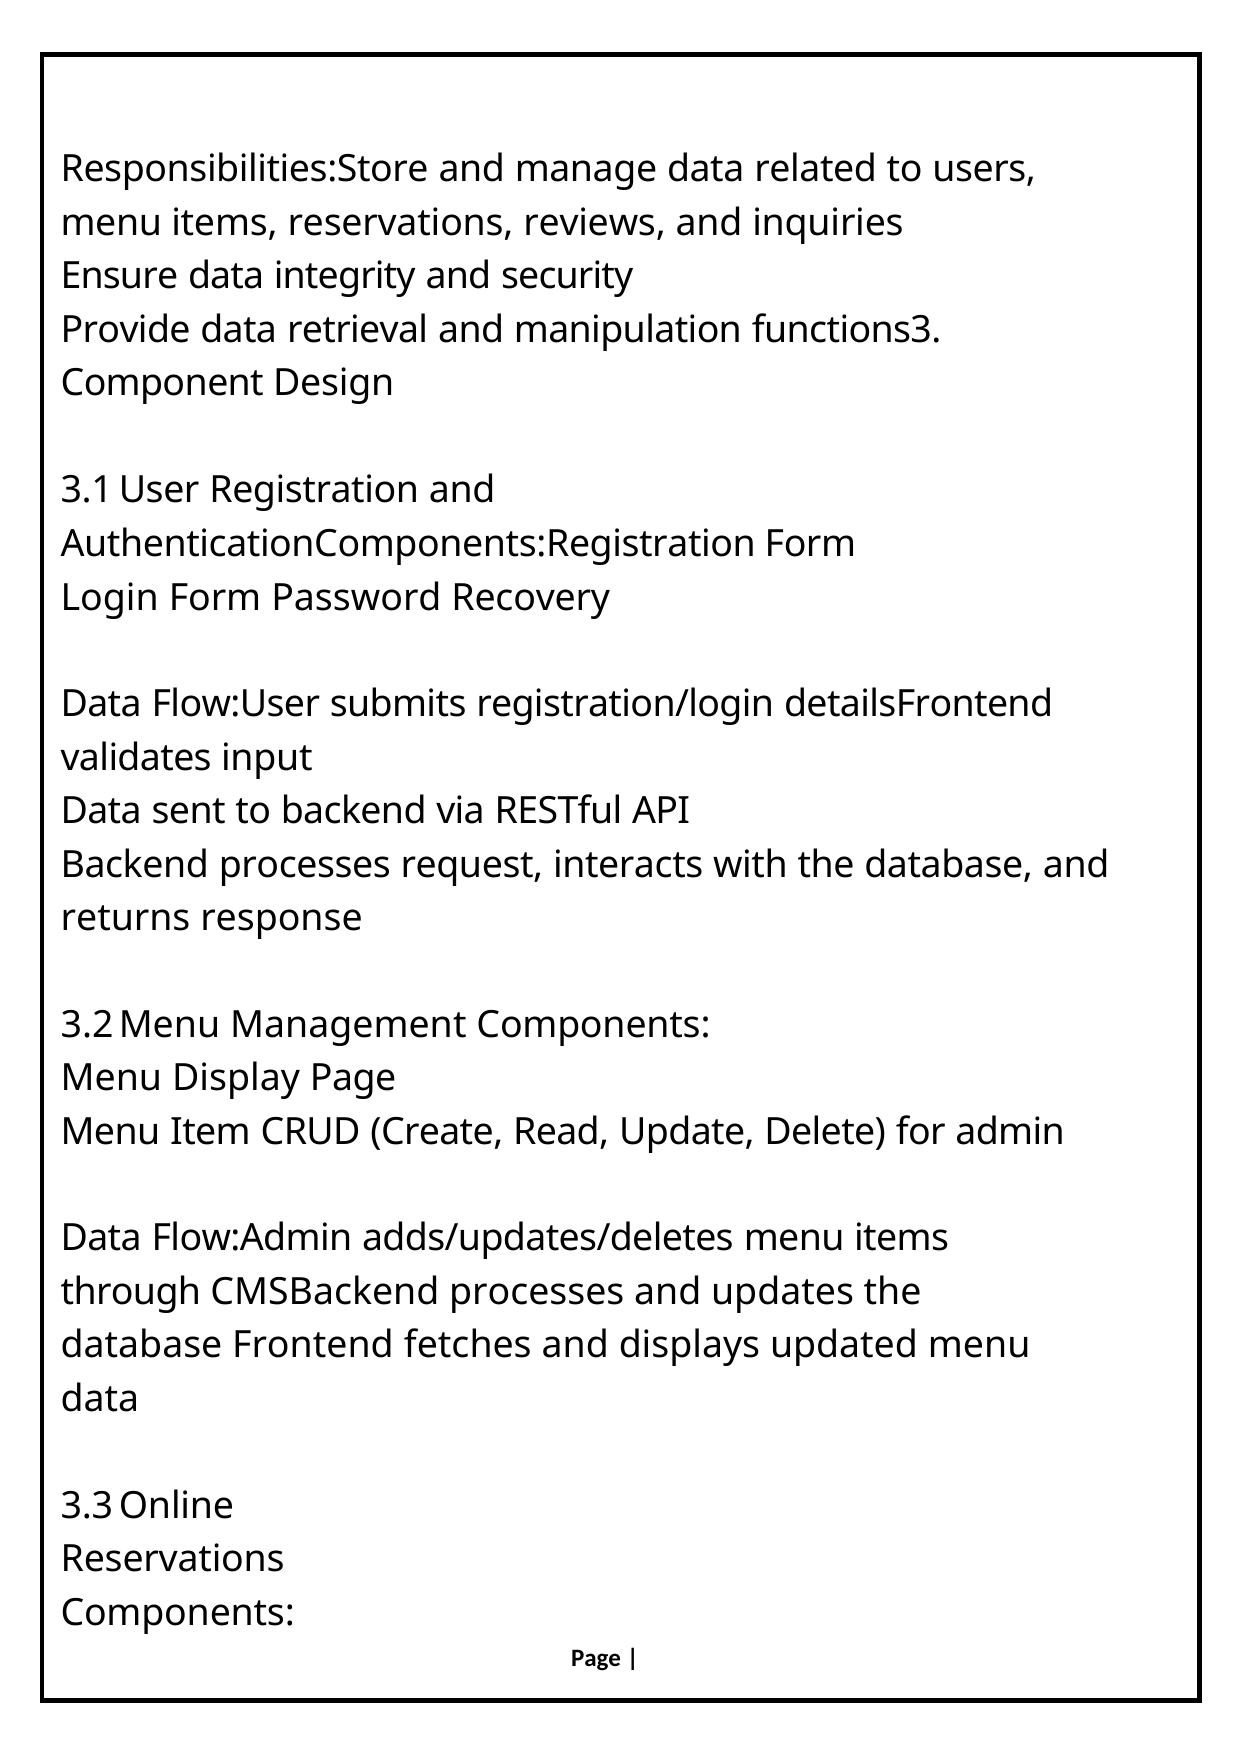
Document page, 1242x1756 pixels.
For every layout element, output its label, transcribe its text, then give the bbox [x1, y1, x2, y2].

text Provide data retrieval and manipulation functions3. Component Design [60, 302, 1120, 407]
text Data sent to backend via RESTful API [60, 784, 1197, 835]
text Backend processes request, interacts with the database, and returns response [60, 837, 1120, 941]
text Data Flow:User submits registration/login detailsFrontend validates input [60, 676, 1197, 781]
list User Registration and AuthenticationComponents:Registration Form [60, 462, 1132, 567]
text Data Flow:Admin adds/updates/deletes menu items through CMSBackend processes and updates the database Frontend fetches and displays updated menu data [60, 1211, 1039, 1422]
text Ensure data integrity and security [60, 249, 1197, 300]
text Menu Display Page [60, 1051, 1197, 1102]
list Online Reservations Components: [60, 1478, 446, 1636]
list Menu Management Components: [60, 997, 1197, 1048]
text Responsibilities:Store and manage data related to users, menu items, reservations, reviews, and inquiries [60, 142, 1120, 246]
text Login Form Password Recovery [60, 570, 1197, 621]
text Menu Item CRUD (Create, Read, Update, Delete) for admin [60, 1104, 1197, 1155]
